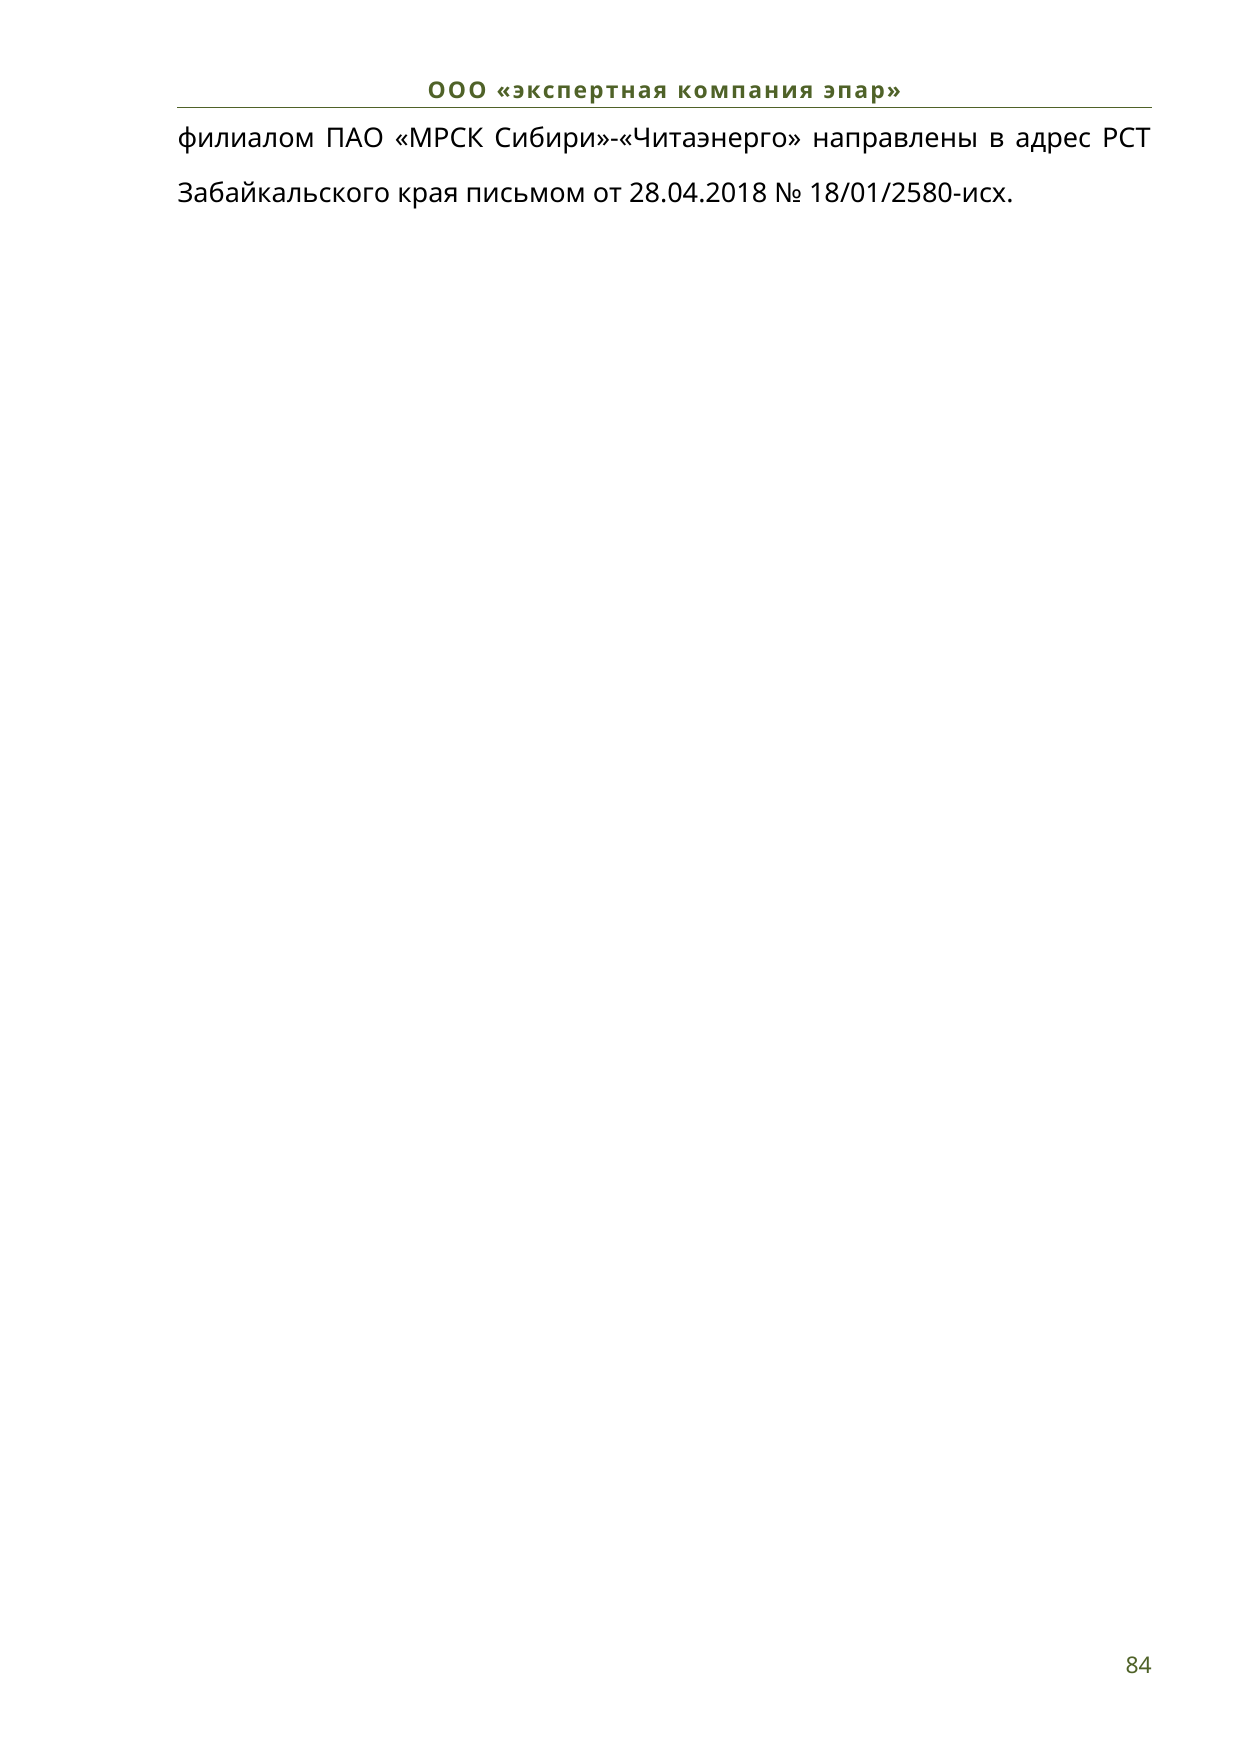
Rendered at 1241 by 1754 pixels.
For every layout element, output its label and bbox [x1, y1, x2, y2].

text [177, 118, 1152, 210]
